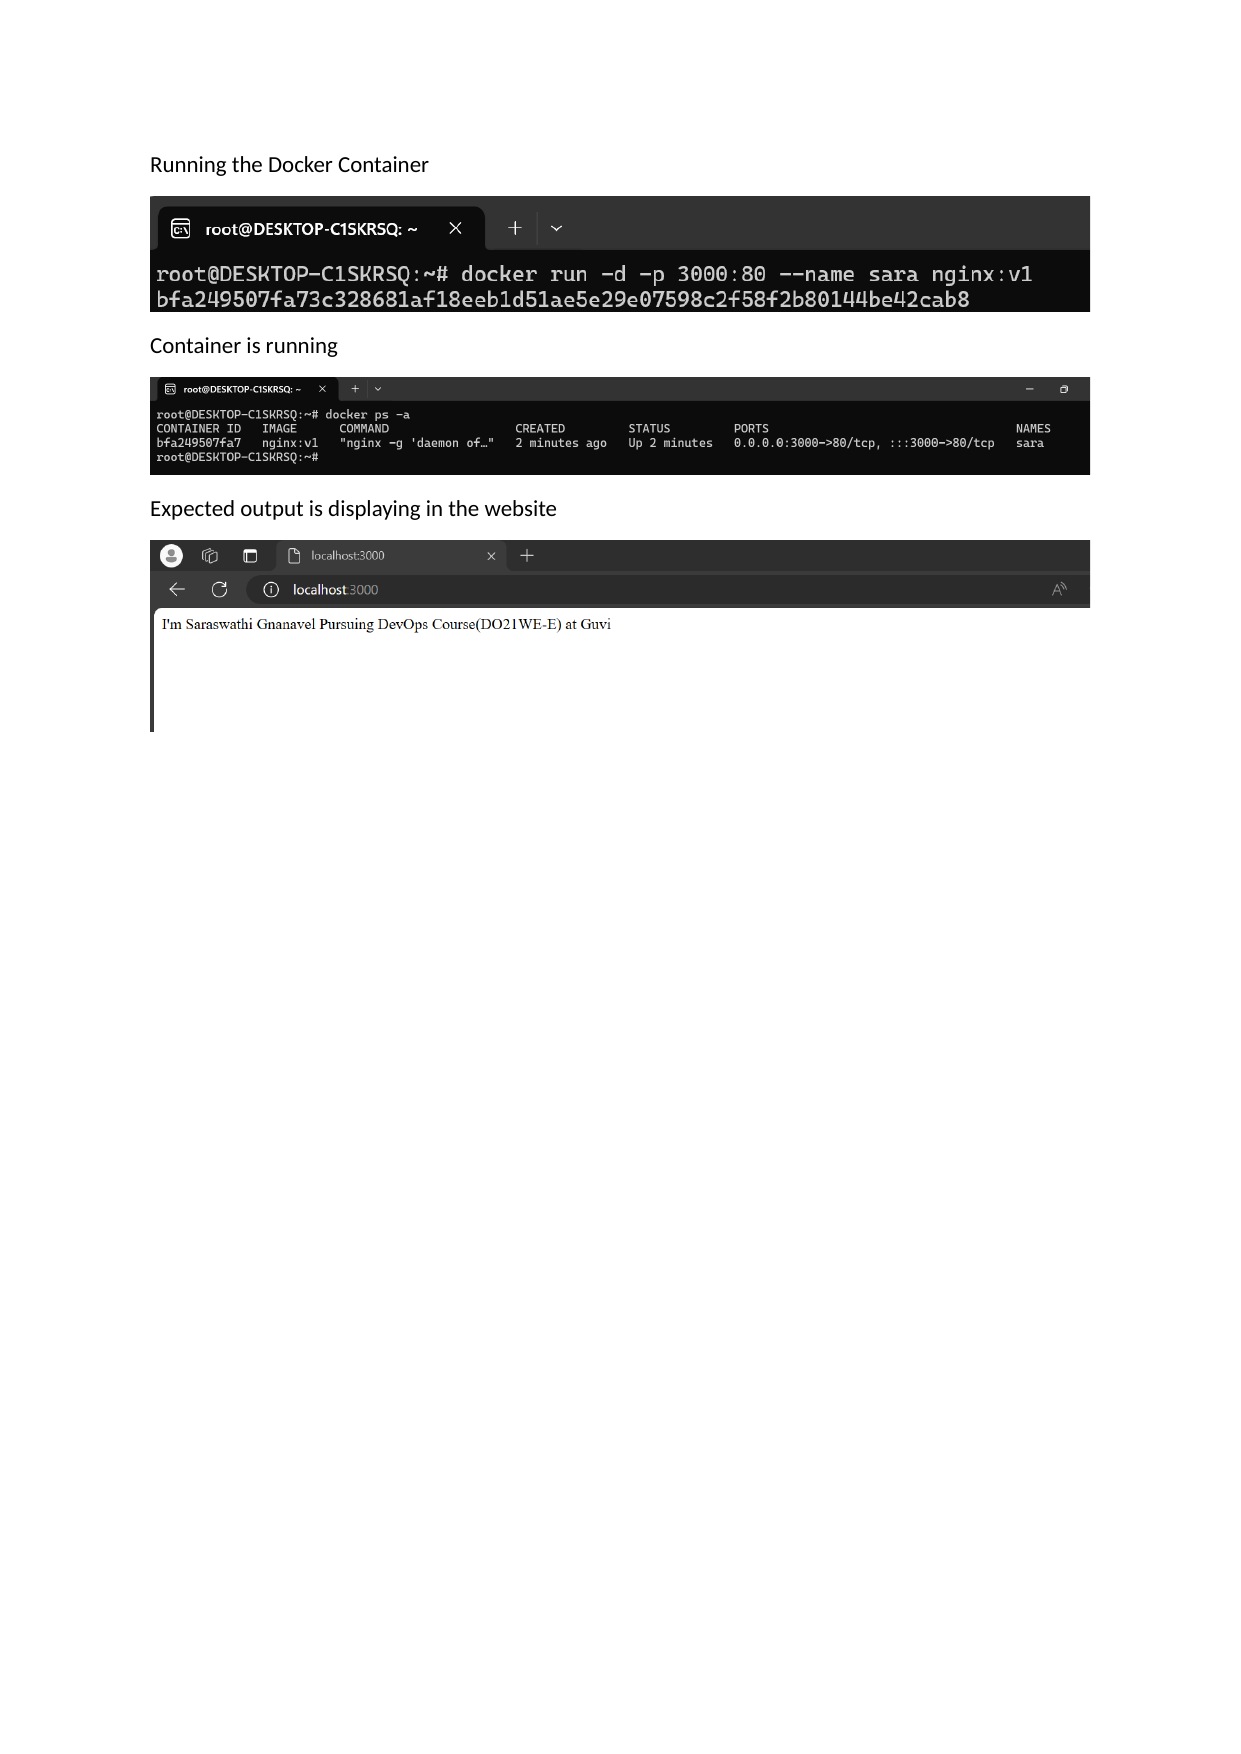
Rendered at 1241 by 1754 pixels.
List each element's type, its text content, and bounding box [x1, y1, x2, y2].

picture [150, 540, 1091, 732]
picture [150, 196, 1091, 312]
text Expected output is displaying in the website [150, 494, 1090, 522]
picture [150, 377, 1091, 475]
text Running the Docker Container [150, 150, 1090, 178]
text Container is running [150, 331, 1090, 359]
